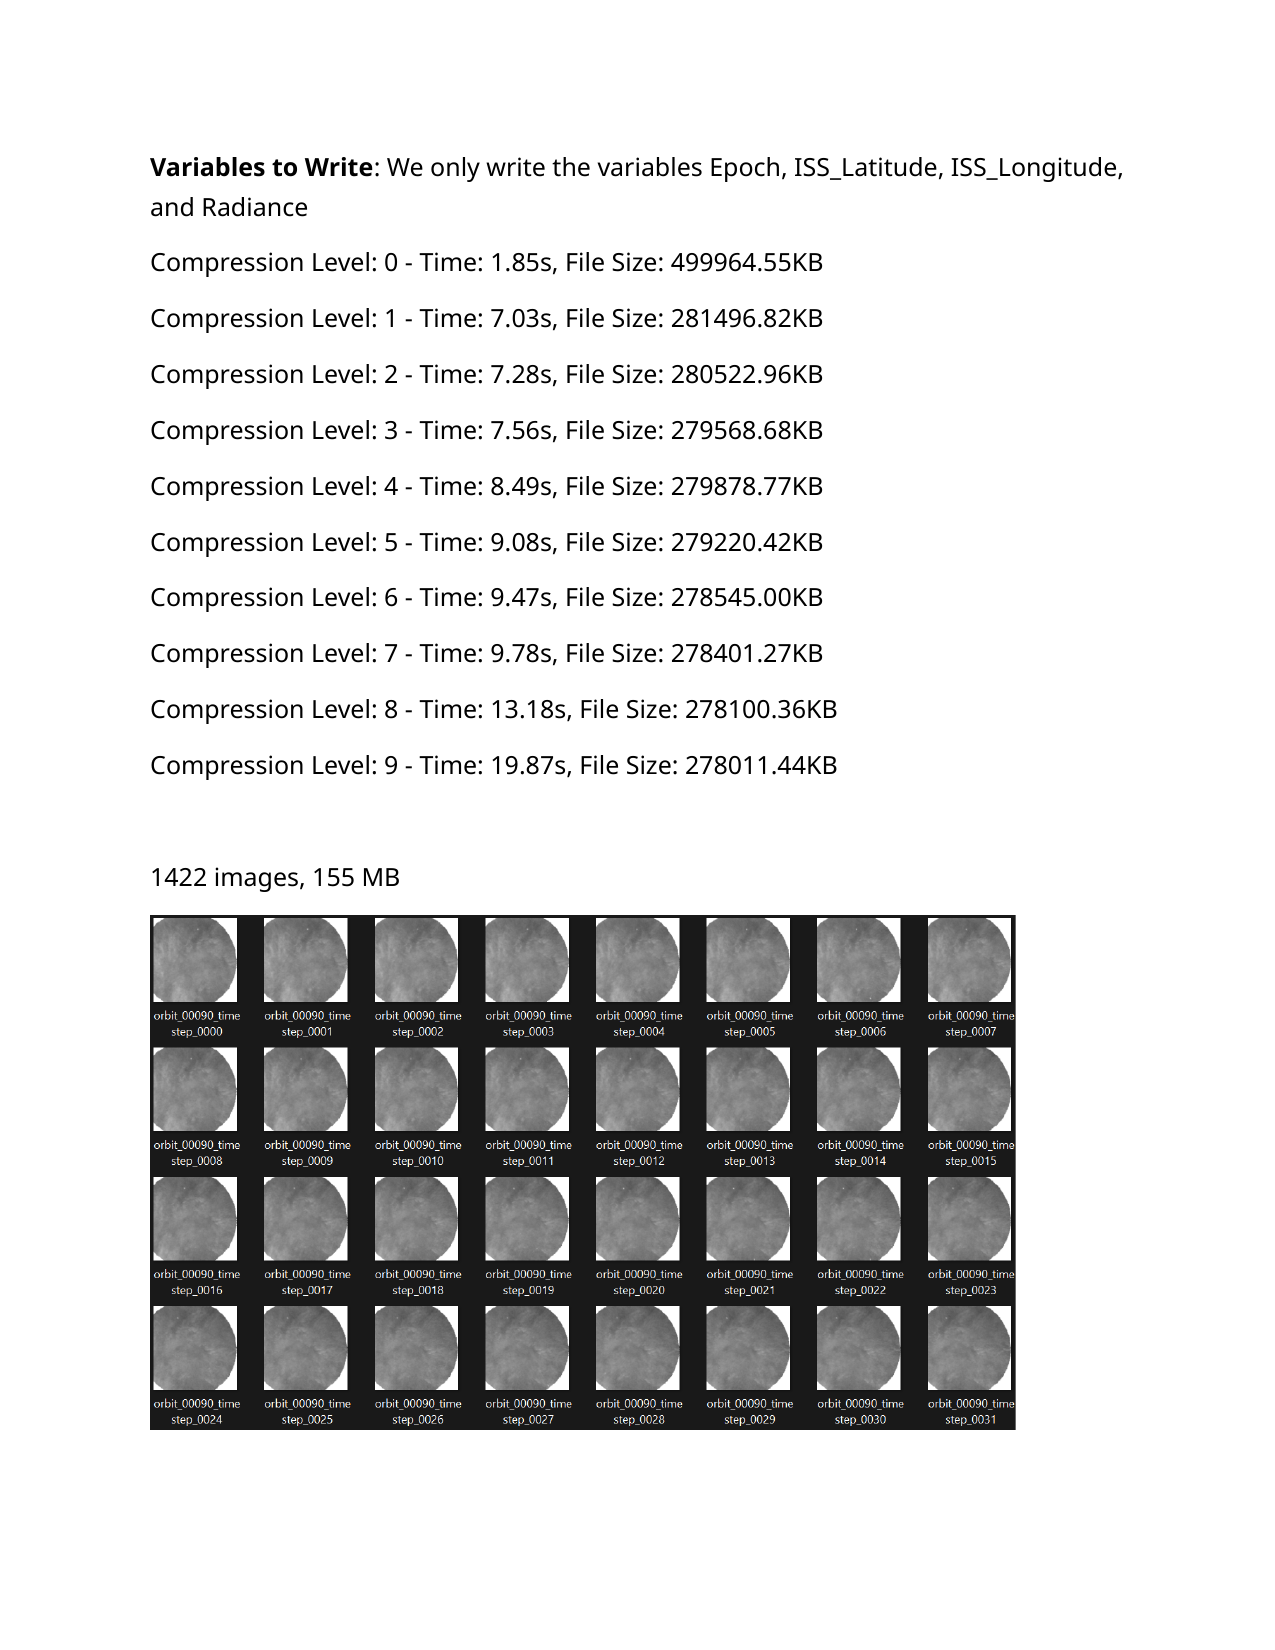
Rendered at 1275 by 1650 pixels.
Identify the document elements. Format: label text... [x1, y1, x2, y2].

picture [150, 915, 1016, 1430]
text Compression Level: 2 - Time: 7.28s, File Size: 280522.96KB [150, 357, 1125, 391]
text Compression Level: 8 - Time: 13.18s, File Size: 278100.36KB [150, 692, 1125, 726]
text Compression Level: 0 - Time: 1.85s, File Size: 499964.55KB [150, 245, 1125, 279]
text Compression Level: 5 - Time: 9.08s, File Size: 279220.42KB [150, 524, 1125, 558]
text Compression Level: 3 - Time: 7.56s, File Size: 279568.68KB [150, 412, 1125, 447]
text Compression Level: 6 - Time: 9.47s, File Size: 278545.00KB [150, 580, 1125, 614]
text Variables to Write: We only write the variables Epoch, ISS_Latitude, ISS_Longitude, and Radiance [150, 150, 1125, 223]
text 1422 images, 155 MB [150, 859, 1125, 893]
text Compression Level: 7 - Time: 9.78s, File Size: 278401.27KB [150, 636, 1125, 670]
text Compression Level: 1 - Time: 7.03s, File Size: 281496.82KB [150, 301, 1125, 335]
text Compression Level: 9 - Time: 19.87s, File Size: 278011.44KB [150, 747, 1125, 782]
text Compression Level: 4 - Time: 8.49s, File Size: 279878.77KB [150, 468, 1125, 502]
